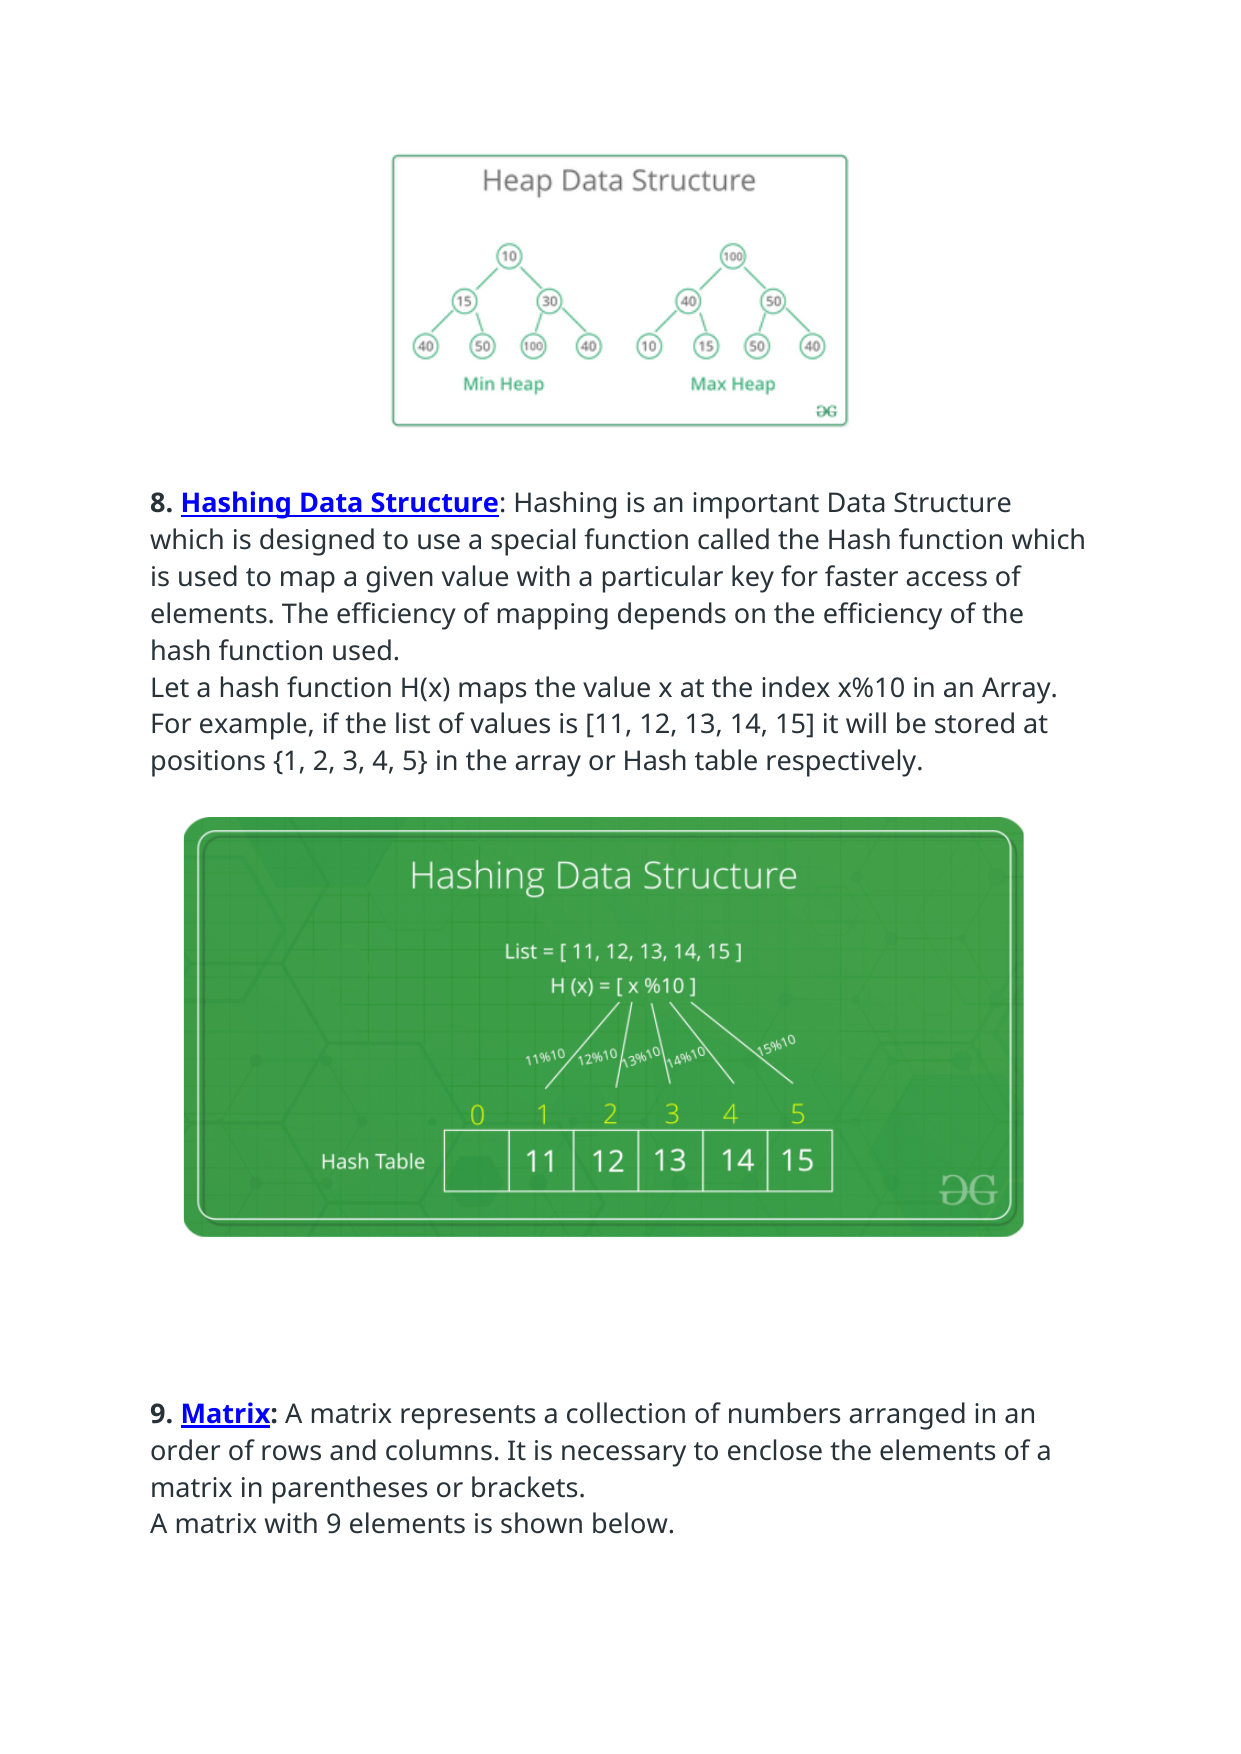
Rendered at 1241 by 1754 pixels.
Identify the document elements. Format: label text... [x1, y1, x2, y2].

picture [385, 150, 855, 432]
text Let a hash function H(x) maps the value x at the index x%10 in an Array. For example, if the list of values is [11, 12, 13, 14, 15] it will be stored at positions {1, 2, 3, 4, 5} in the array or Hash table respectively. [150, 668, 1090, 779]
picture [182, 817, 1024, 1237]
text A matrix with 9 elements is shown below. [150, 1505, 1090, 1579]
text 8. Hashing Data Structure: Hashing is an important Data Structure which is designed to use a special function called the Hash function which is used to map a given value with a particular key for faster access of elements. The efficiency of mapping depends on the efficiency of the hash function used. [150, 484, 1090, 668]
text 9. Matrix: A matrix represents a collection of numbers arranged in an order of rows and columns. It is necessary to enclose the elements of a matrix in parentheses or brackets. [150, 1394, 1090, 1505]
